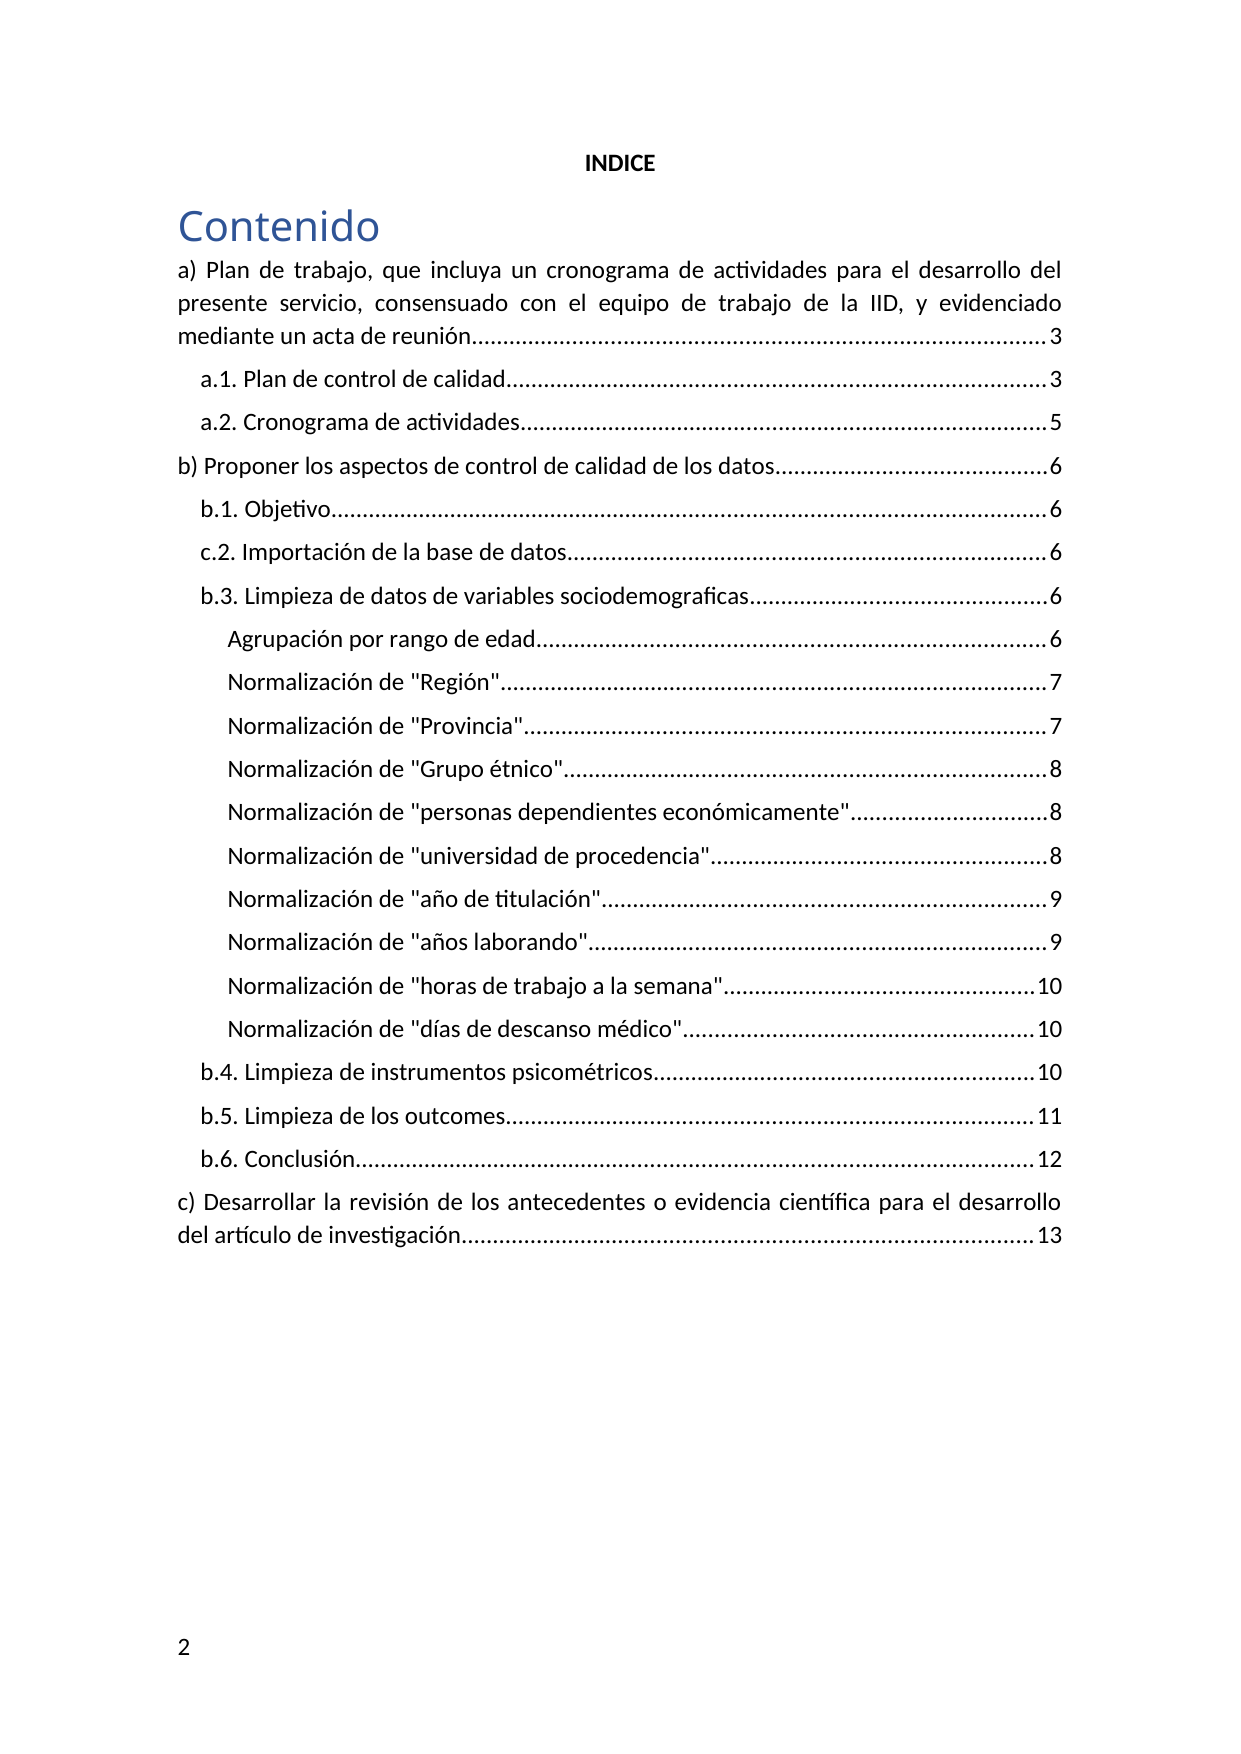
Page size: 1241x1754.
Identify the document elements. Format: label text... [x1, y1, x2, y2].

text INDICE [177, 148, 1063, 178]
